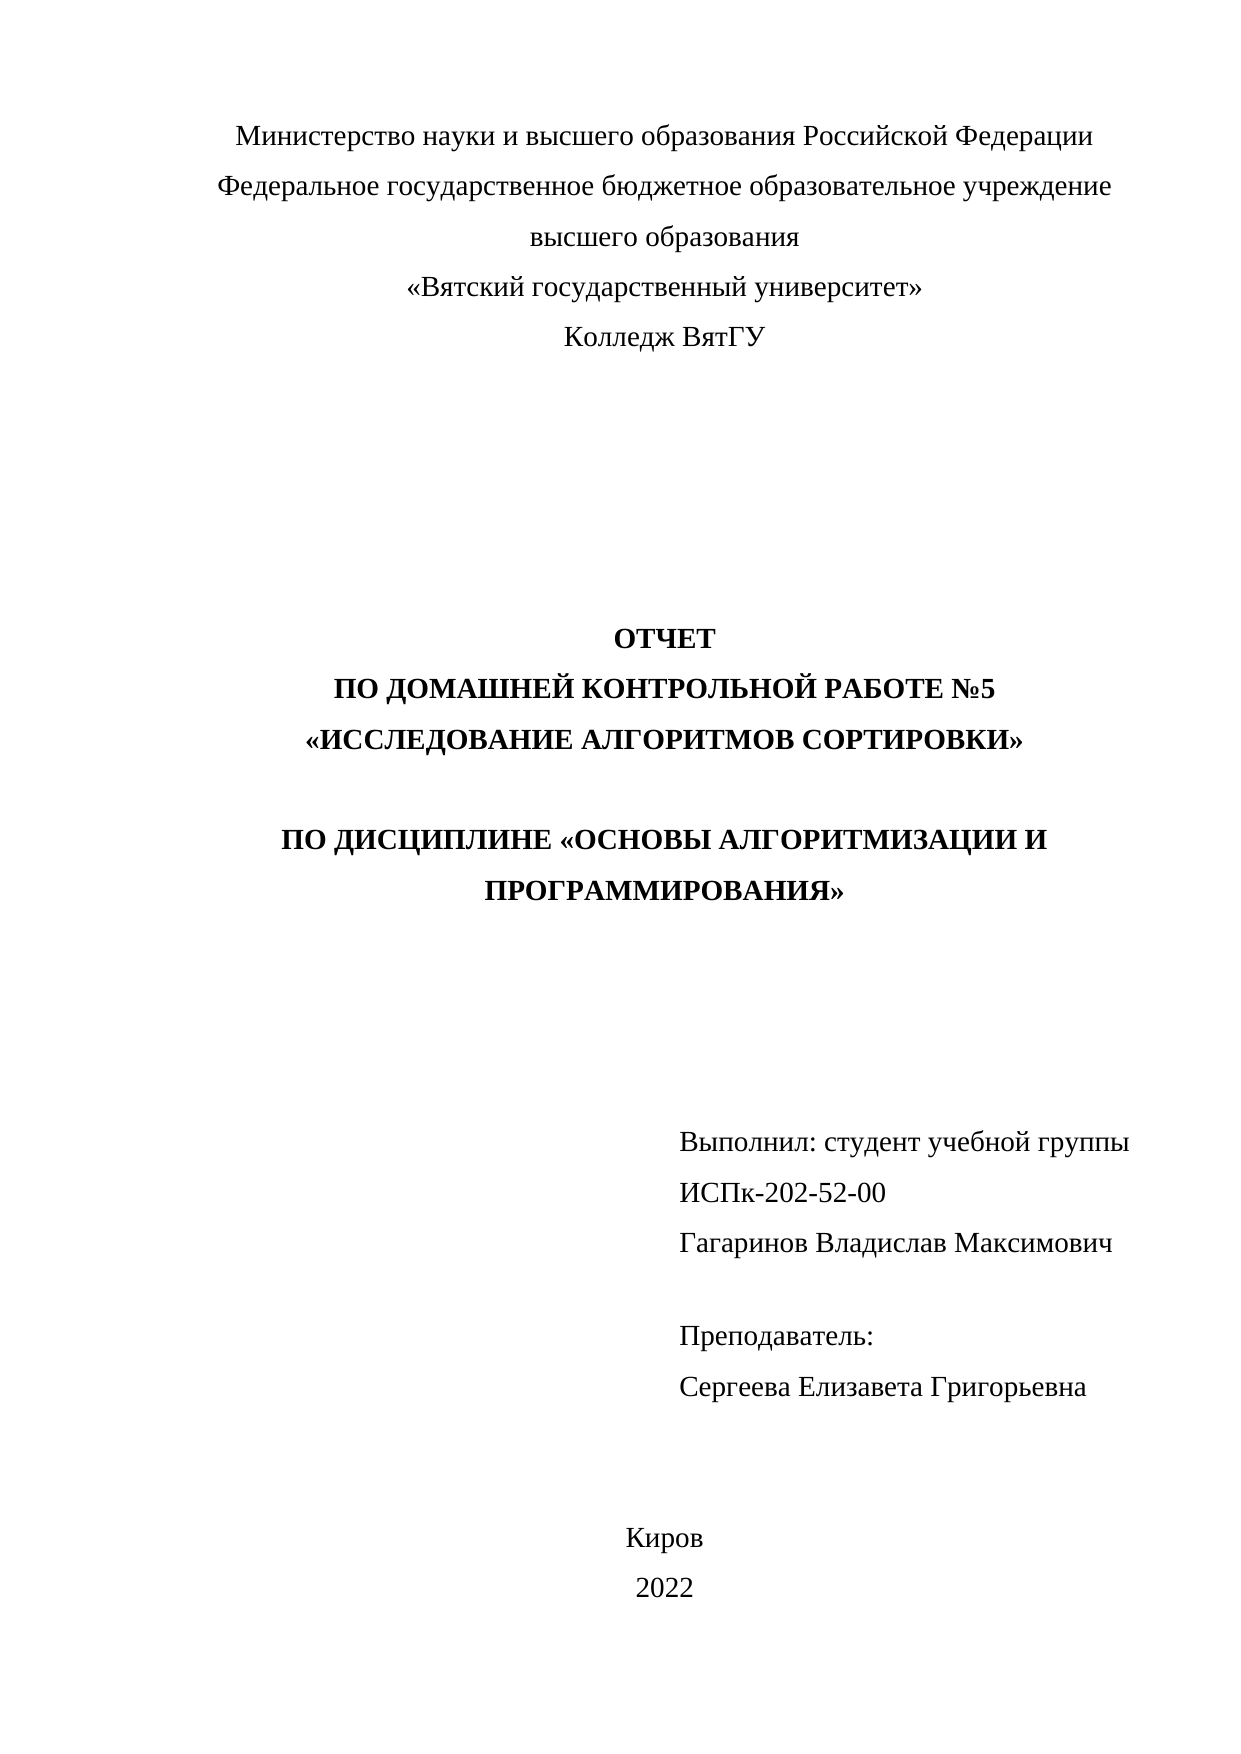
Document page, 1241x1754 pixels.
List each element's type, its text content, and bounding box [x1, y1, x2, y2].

text Колледж ВятГУ [177, 319, 1152, 353]
text ОТЧЕТ [177, 621, 1152, 655]
text Федеральное государственное бюджетное образовательное учреждение [177, 168, 1152, 202]
text ИСПк-202-52-00 [679, 1175, 1152, 1208]
text ПО ДИСЦИПЛИНЕ «ОСНОВЫ АЛГОРИТМИЗАЦИИ И ПРОГРАММИРОВАНИЯ» [177, 822, 1152, 906]
text Выполнил: студент учебной группы [679, 1124, 1152, 1158]
text Сергеева Елизавета Григорьевна [679, 1369, 1152, 1402]
text Гагаринов Владислав Максимович [679, 1225, 1152, 1258]
text 2022 [177, 1570, 1152, 1603]
text Киров [177, 1520, 1152, 1553]
text «ИССЛЕДОВАНИЕ АЛГОРИТМОВ СОРТИРОВКИ» [177, 722, 1152, 755]
text Преподаватель: [679, 1318, 1152, 1352]
text ПО ДОМАШНЕЙ КОНТРОЛЬНОЙ РАБОТЕ №5 [177, 672, 1152, 705]
text «Вятский государственный университет» [177, 269, 1152, 303]
text Министерство науки и высшего образования Российской Федерации [177, 118, 1152, 152]
text высшего образования [177, 219, 1152, 252]
